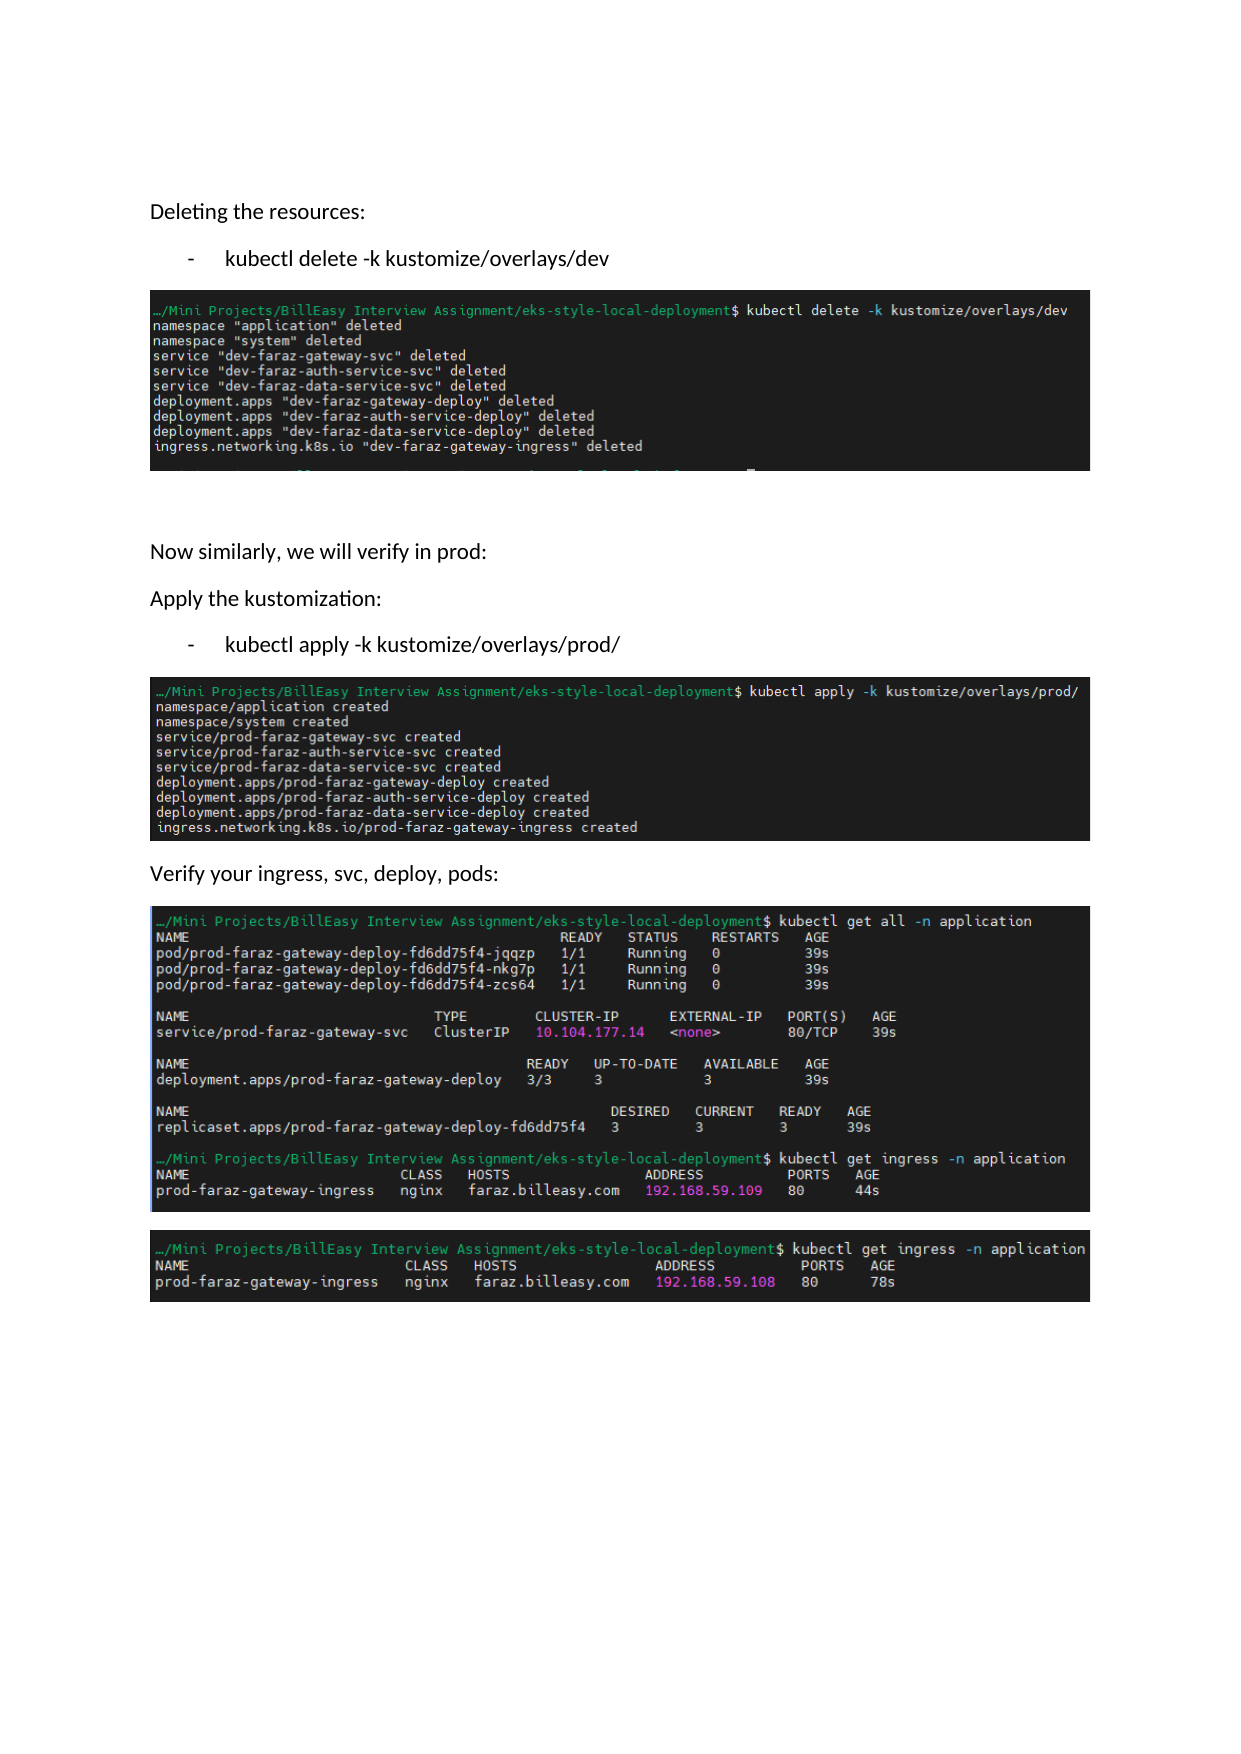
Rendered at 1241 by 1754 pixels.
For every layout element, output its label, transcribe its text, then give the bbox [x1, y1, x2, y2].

picture [150, 677, 1091, 841]
picture [150, 1230, 1091, 1302]
text Deleting the resources: [150, 197, 1090, 225]
text Apply the kustomization: [150, 584, 1090, 612]
list kubectl apply -k kustomize/overlays/prod/ [187, 631, 1090, 658]
text Verify your ingress, svc, deploy, pods: [150, 859, 1090, 888]
picture [150, 290, 1091, 471]
picture [150, 906, 1091, 1212]
text Now similarly, we will verify in prod: [150, 537, 1090, 565]
list kubectl delete -k kustomize/overlays/dev [187, 244, 1090, 272]
